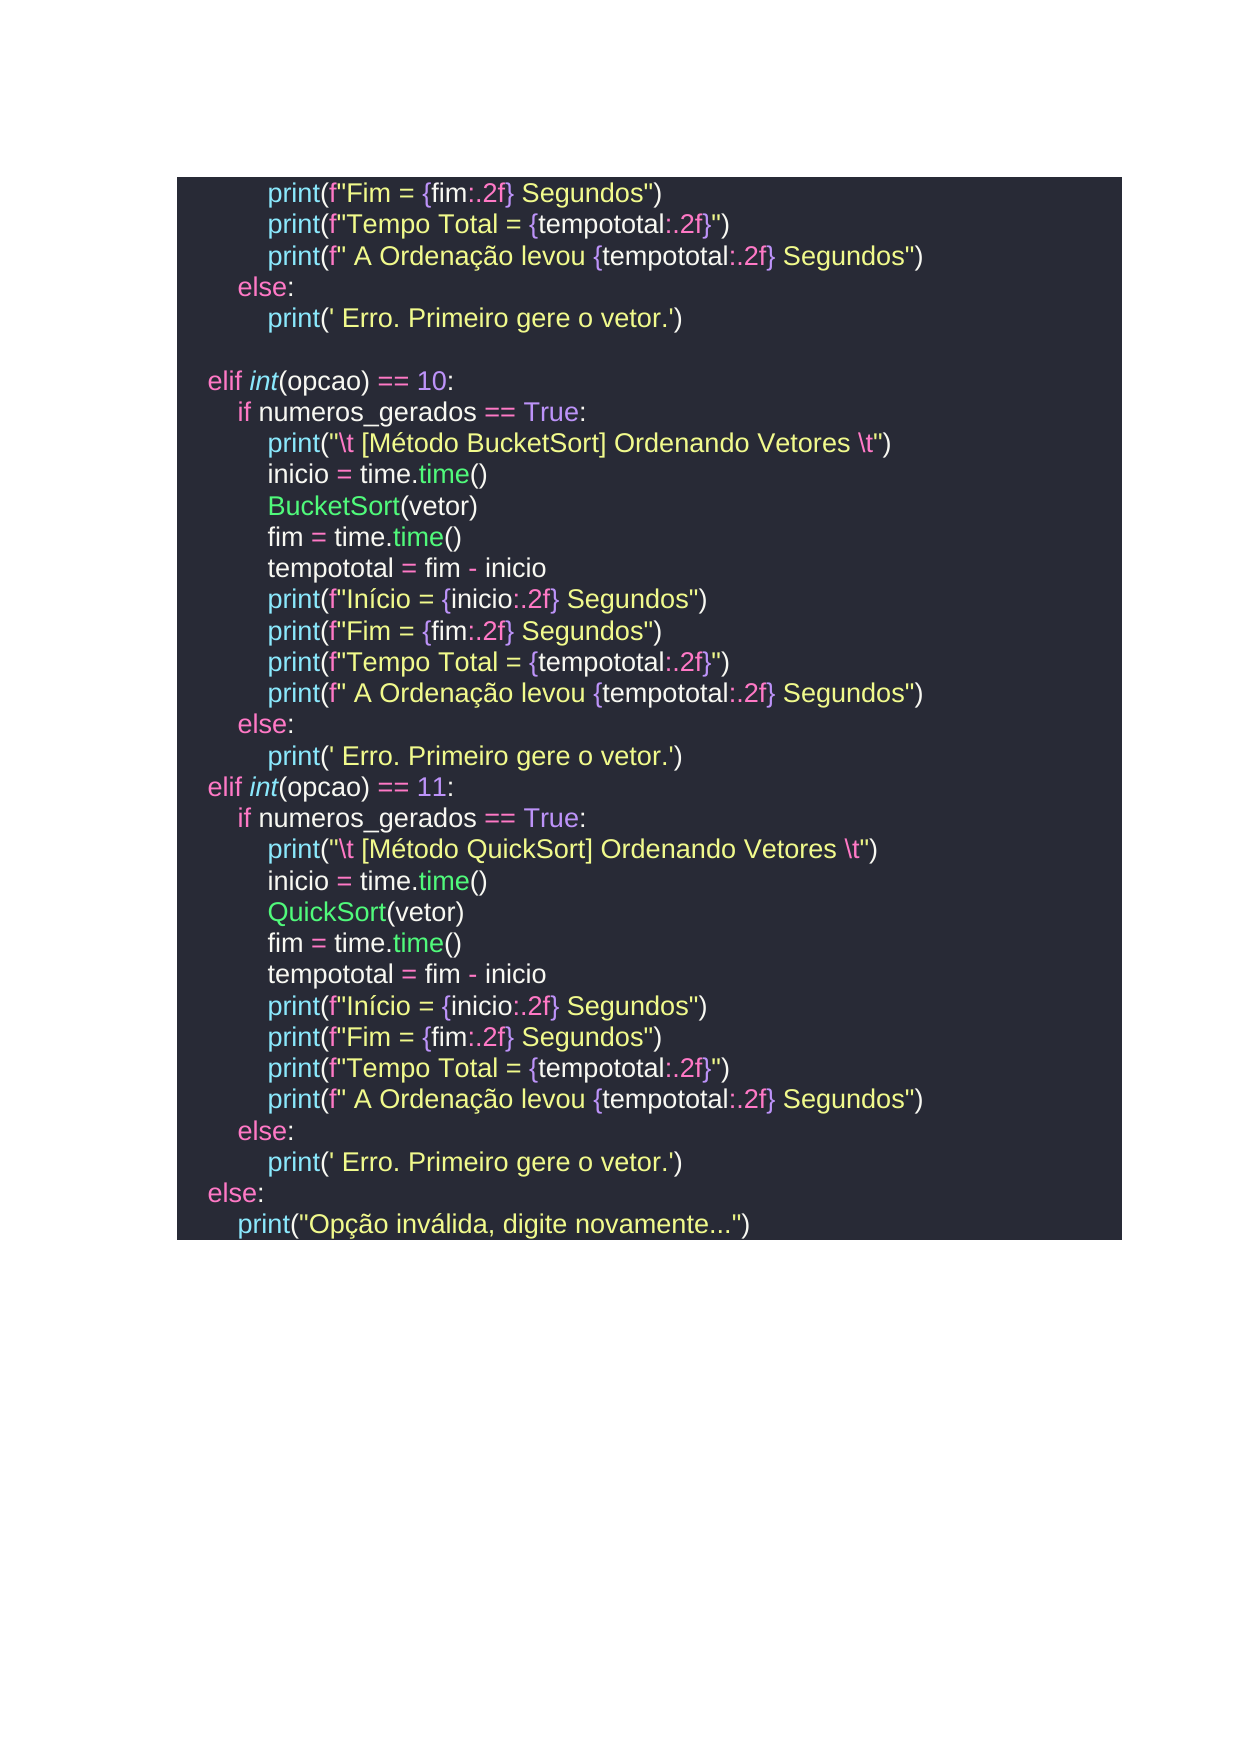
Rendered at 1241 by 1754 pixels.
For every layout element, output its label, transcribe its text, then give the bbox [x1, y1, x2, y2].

text else: [177, 708, 1122, 740]
text if numeros_gerados == True: [177, 802, 1122, 833]
text print(f"Início = {inicio:.2f} Segundos") [177, 990, 1122, 1021]
text print(f" A Ordenação levou {tempototal:.2f} Segundos") [177, 677, 1122, 708]
text tempototal = fim - inicio [177, 958, 1122, 990]
text print("\t [Método QuickSort] Ordenando Vetores \t") [177, 833, 1122, 865]
text print(' Erro. Primeiro gere o vetor.') [177, 740, 1122, 771]
text print(' Erro. Primeiro gere o vetor.') [177, 1146, 1122, 1177]
text print(f"Tempo Total = {tempototal:.2f}") [177, 208, 1122, 240]
text inicio = time.time() [177, 458, 1122, 490]
text print(f"Fim = {fim:.2f} Segundos") [177, 1021, 1122, 1052]
text print("Opção inválida, digite novamente...") [177, 1208, 1122, 1240]
text else: [177, 1177, 1122, 1208]
text BucketSort(vetor) [177, 490, 1122, 521]
text if numeros_gerados == True: [177, 396, 1122, 427]
text print(f" A Ordenação levou {tempototal:.2f} Segundos") [177, 240, 1122, 271]
text fim = time.time() [177, 521, 1122, 552]
text print(f"Fim = {fim:.2f} Segundos") [177, 615, 1122, 646]
text else: [177, 1115, 1122, 1146]
text print(f"Início = {inicio:.2f} Segundos") [177, 583, 1122, 615]
text print(' Erro. Primeiro gere o vetor.') [177, 302, 1122, 333]
text print(f"Tempo Total = {tempototal:.2f}") [177, 1052, 1122, 1083]
text fim = time.time() [177, 927, 1122, 958]
text elif int(opcao) == 10: [177, 365, 1122, 396]
text print(f" A Ordenação levou {tempototal:.2f} Segundos") [177, 1083, 1122, 1115]
text print(f"Fim = {fim:.2f} Segundos") [177, 177, 1122, 208]
text inicio = time.time() [177, 865, 1122, 896]
text QuickSort(vetor) [177, 896, 1122, 927]
text else: [177, 271, 1122, 302]
text print("\t [Método BucketSort] Ordenando Vetores \t") [177, 427, 1122, 458]
text tempototal = fim - inicio [177, 552, 1122, 583]
text elif int(opcao) == 11: [177, 771, 1122, 802]
text print(f"Tempo Total = {tempototal:.2f}") [177, 646, 1122, 677]
